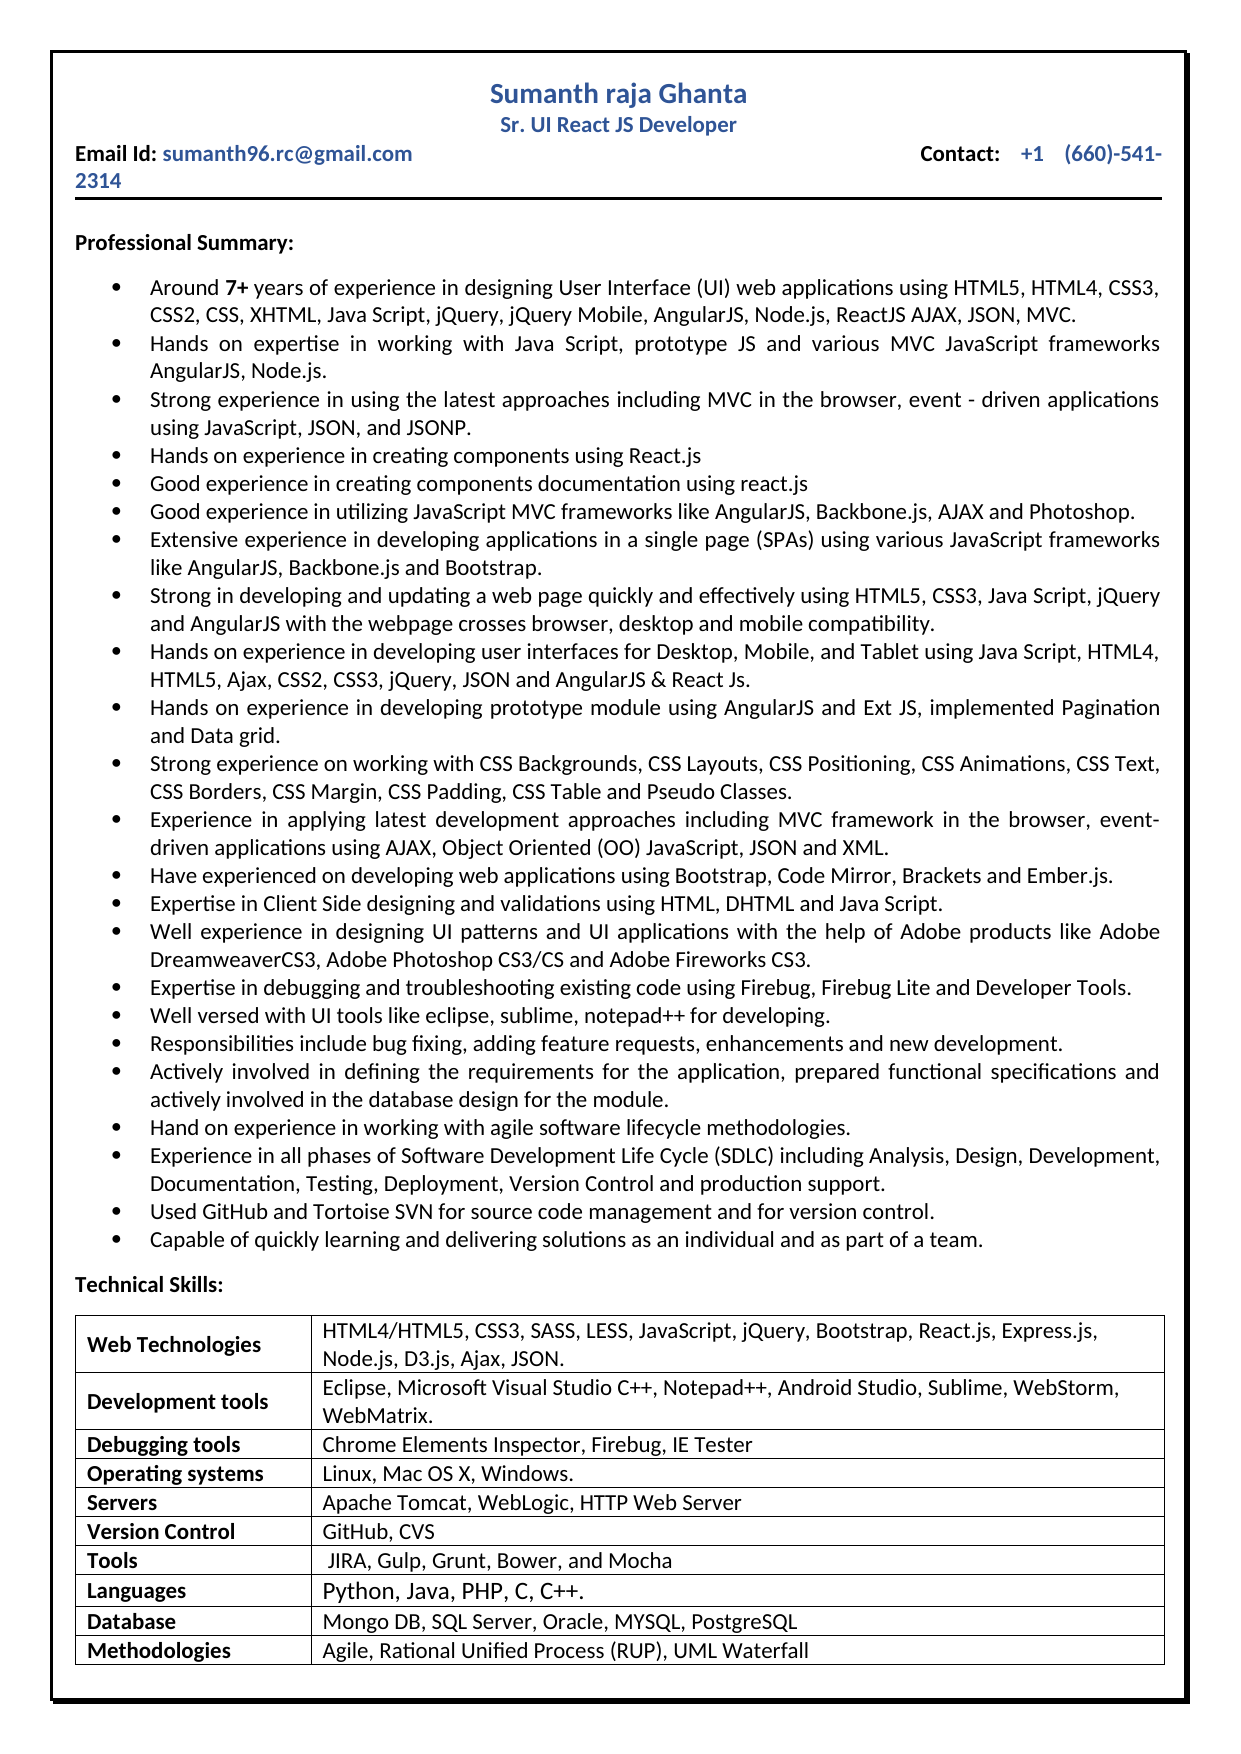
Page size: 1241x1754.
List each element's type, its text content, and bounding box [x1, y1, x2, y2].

list Around 7+ years of experience in designing User Interface (UI) web applications using HTML5, HTML4, CSS3, CSS2, CSS, XHTML, Java Script, jQuery, jQuery Mobile, AngularJS, Node.js, ReactJS AJAX, JSON, MVC. [112, 273, 1162, 329]
list Hand on experience in working with agile software lifecycle methodologies. [112, 1113, 1162, 1141]
table_cell Python, Java, PHP, C, C++. [503, 1575, 1164, 1606]
table_cell Linux, Mac OS X, Windows. [312, 1459, 1164, 1487]
table_cell Methodologies [76, 1636, 311, 1664]
text Sr. UI React JS Developer [75, 111, 1162, 139]
table_cell Operating systems [76, 1459, 311, 1487]
table_cell Debugging tools [76, 1430, 311, 1458]
list Expertise in debugging and troubleshooting existing code using Firebug, Firebug Lite and Developer Tools. [112, 973, 1162, 1001]
table_cell Agile, Rational Unified Process (RUP), UML Waterfall [312, 1636, 1164, 1664]
list Hands on expertise in working with Java Script, prototype JS and various MVC JavaScript frameworks AngularJS, Node.js. [112, 329, 1162, 385]
table_cell Version Control [76, 1517, 311, 1545]
list Strong in developing and updating a web page quickly and effectively using HTML5, CSS3, Java Script, jQuery and AngularJS with the webpage crosses browser, desktop and mobile compatibility. [112, 581, 1162, 637]
list Hands on experience in developing prototype module using AngularJS and Ext JS, implemented Pagination and Data grid. [112, 693, 1162, 749]
list Experience in applying latest development approaches including MVC framework in the browser, event-driven applications using AJAX, Object Oriented (OO) JavaScript, JSON and XML. [112, 805, 1162, 861]
table_cell Database [76, 1607, 311, 1635]
table_cell Languages [76, 1575, 311, 1606]
table_cell Apache Tomcat, WebLogic, HTTP Web Server [312, 1488, 1164, 1516]
list Expertise in Client Side designing and validations using HTML, DHTML and Java Script. [112, 889, 1162, 917]
table_cell Eclipse, Microsoft Visual Studio C++, Notepad++, Android Studio, Sublime, WebStorm, WebMatrix. [312, 1373, 1164, 1429]
list Strong experience in using the latest approaches including MVC in the browser, event - driven applications using JavaScript, JSON, and JSONP. [112, 385, 1162, 441]
list Hands on experience in creating components using React.js [112, 441, 1162, 469]
table_cell JIRA, Gulp, Grunt, Bower, and Mocha [312, 1546, 1164, 1574]
list Actively involved in defining the requirements for the application, prepared functional specifications and actively involved in the database design for the module. [112, 1057, 1162, 1113]
list Well experience in designing UI patterns and UI applications with the help of Adobe products like Adobe DreamweaverCS3, Adobe Photoshop CS3/CS and Adobe Fireworks CS3. [112, 917, 1162, 973]
table_cell Tools [76, 1546, 311, 1574]
table_cell Chrome Elements Inspector, Firebug, IE Tester [312, 1430, 1164, 1458]
text Email Id: sumanth96.rc@gmail.com Contact: +1 (660)-541-2314 [75, 139, 1162, 197]
list Responsibilities include bug fixing, adding feature requests, enhancements and new development. [112, 1029, 1162, 1057]
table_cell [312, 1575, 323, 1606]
list Strong experience on working with CSS Backgrounds, CSS Layouts, CSS Positioning, CSS Animations, CSS Text, CSS Borders, CSS Margin, CSS Padding, CSS Table and Pseudo Classes. [112, 749, 1162, 805]
table_cell Servers [76, 1488, 311, 1516]
text Professional Summary: [75, 228, 1162, 256]
list Used GitHub and Tortoise SVN for source code management and for version control. [112, 1197, 1162, 1225]
table_header HTML4/HTML5, CSS3, SASS, LESS, JavaScript, jQuery, Bootstrap, React.js, Express.js, Node.js, D3.js, Ajax, JSON. [312, 1316, 1164, 1372]
list Have experienced on developing web applications using Bootstrap, Code Mirror, Brackets and Ember.js. [112, 861, 1162, 889]
table_cell Development tools [76, 1373, 311, 1429]
table_cell GitHub, CVS [312, 1517, 1164, 1545]
table_cell Mongo DB, SQL Server, Oracle, MYSQL, PostgreSQL [312, 1607, 1164, 1635]
list Well versed with UI tools like eclipse, sublime, notepad++ for developing. [112, 1001, 1162, 1029]
list Experience in all phases of Software Development Life Cycle (SDLC) including Analysis, Design, Development, Documentation, Testing, Deployment, Version Control and production support. [112, 1141, 1162, 1197]
list Good experience in utilizing JavaScript MVC frameworks like AngularJS, Backbone.js, AJAX and Photoshop. [112, 497, 1162, 525]
list Good experience in creating components documentation using react.js [112, 469, 1162, 497]
list Hands on experience in developing user interfaces for Desktop, Mobile, and Tablet using Java Script, HTML4, HTML5, Ajax, CSS2, CSS3, jQuery, JSON and AngularJS & React Js. [112, 637, 1162, 693]
list Capable of quickly learning and delivering solutions as an individual and as part of a team. [112, 1225, 1162, 1253]
list Extensive experience in developing applications in a single page (SPAs) using various JavaScript frameworks like AngularJS, Backbone.js and Bootstrap. [112, 525, 1162, 581]
text Sumanth raja Ghanta [75, 75, 1162, 111]
table_header Web Technologies [76, 1316, 311, 1372]
text Technical Skills: [75, 1270, 1162, 1298]
